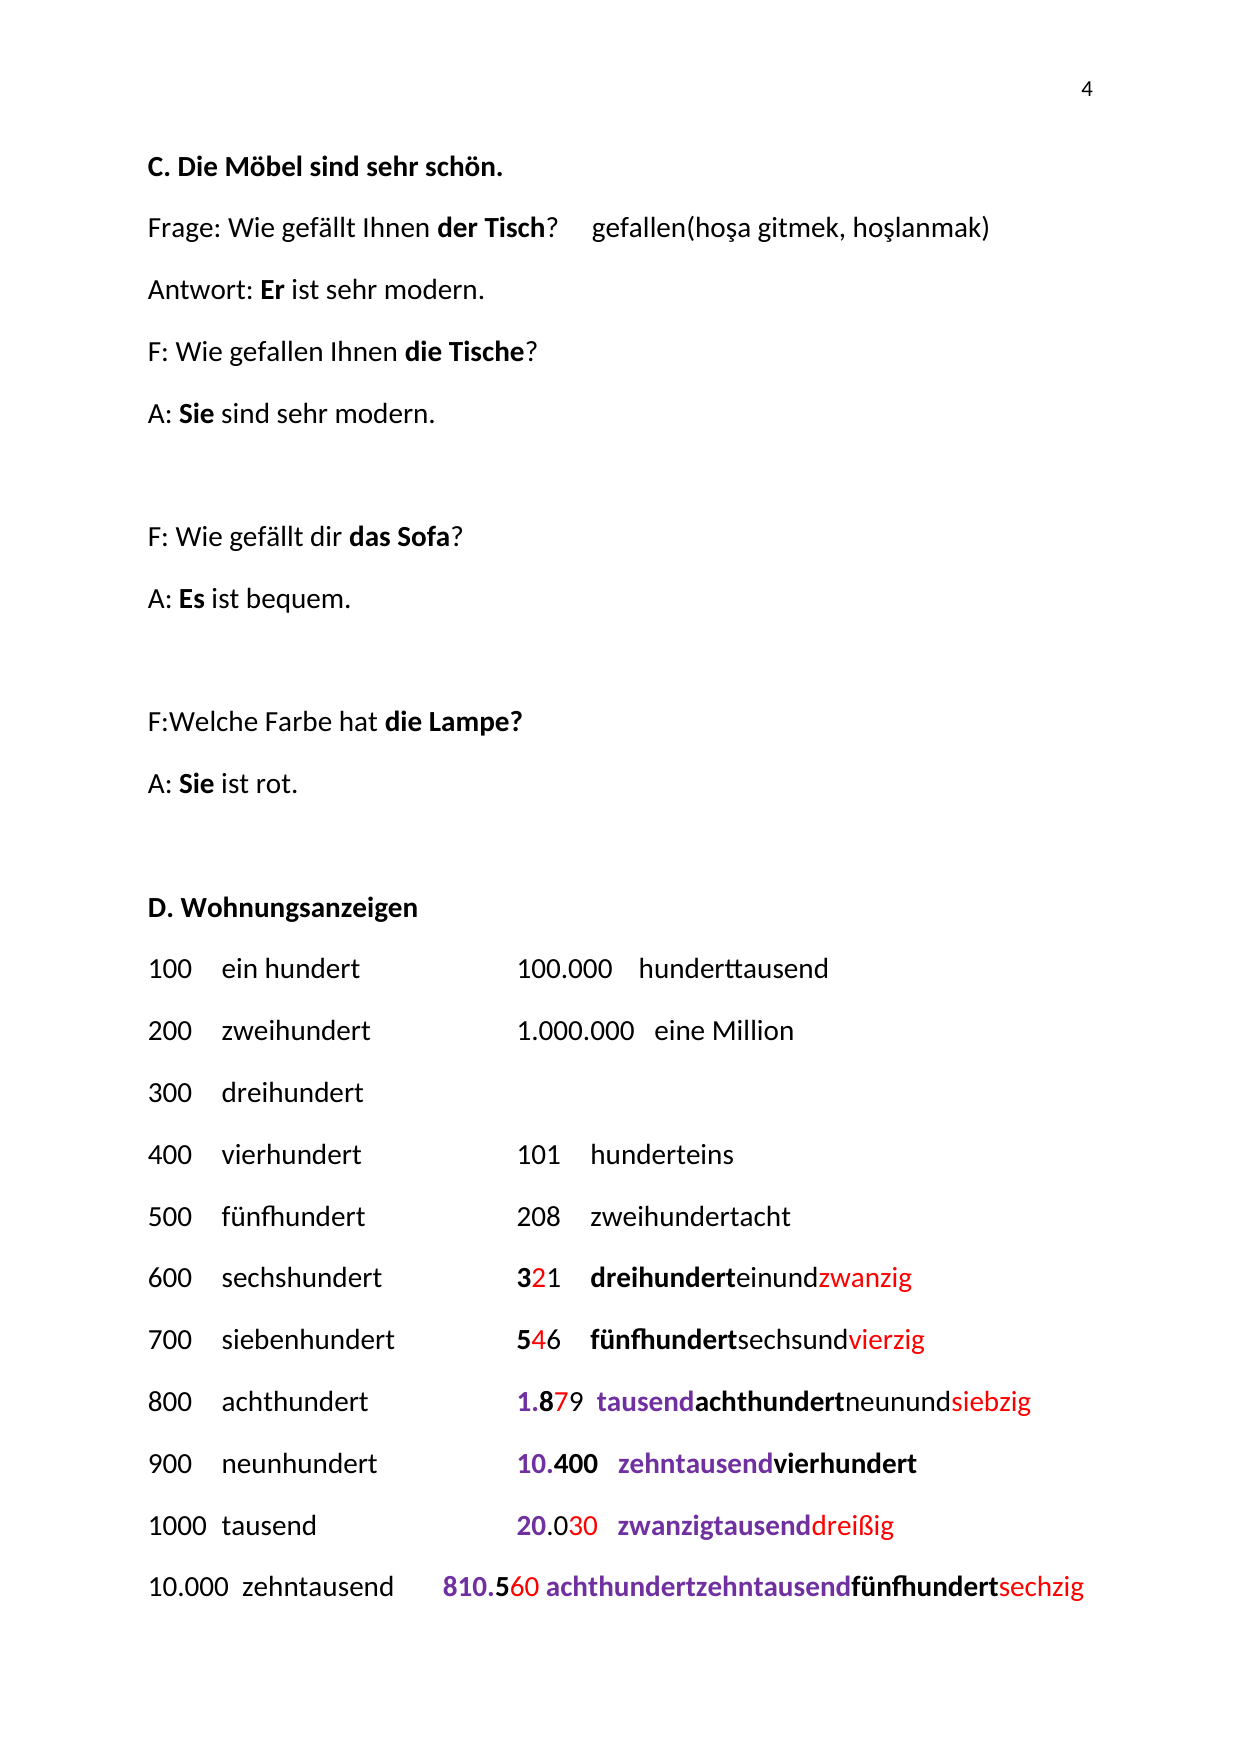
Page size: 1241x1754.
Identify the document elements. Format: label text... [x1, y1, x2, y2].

text A: Sie sind sehr modern. [148, 395, 1093, 430]
text 1000 tausend 20.030 zwanzigtausend dreißig [148, 1507, 1093, 1542]
text F: Wie gefallen Ihnen die Tische? [148, 333, 1093, 368]
text 400 vierhundert 101 hunderteins [148, 1136, 1093, 1172]
text Frage: Wie gefällt Ihnen der Tisch? gefallen(hoşa gitmek, hoşlanmak) [148, 209, 1093, 245]
text 600 sechshundert 321 dreihunderteinundzwanzig [148, 1259, 1093, 1295]
text F:Welche Farbe hat die Lampe? [148, 703, 1093, 739]
text 700 siebenhundert 546 fünfhundertsechsundvierzig [148, 1321, 1093, 1357]
text C. Die Möbel sind sehr schön. [148, 148, 1093, 183]
text A: Es ist bequem. [148, 580, 1093, 616]
text 100 ein hundert 100.000 hunderttausend [148, 951, 1093, 986]
text 200 zweihundert 1.000.000 eine Million [148, 1012, 1093, 1048]
text 900 neunhundert 10.400 zehntausendvierhundert [148, 1445, 1093, 1480]
text Antwort: Er ist sehr modern. [148, 271, 1093, 307]
text A: Sie ist rot. [148, 765, 1093, 801]
text 300 dreihundert [148, 1074, 1093, 1110]
text F: Wie gefällt dir das Sofa? [148, 518, 1093, 554]
text D. Wohnungsanzeigen [148, 889, 1093, 924]
text 10.000 zehntausend 810.560 achthundertzehntausendfünfhundertsechzig [148, 1568, 1093, 1604]
text 500 fünfhundert 208 zweihundertacht [148, 1198, 1093, 1233]
text 800 achthundert 1.879 tausendachthundertneunundsiebzig [148, 1383, 1093, 1419]
